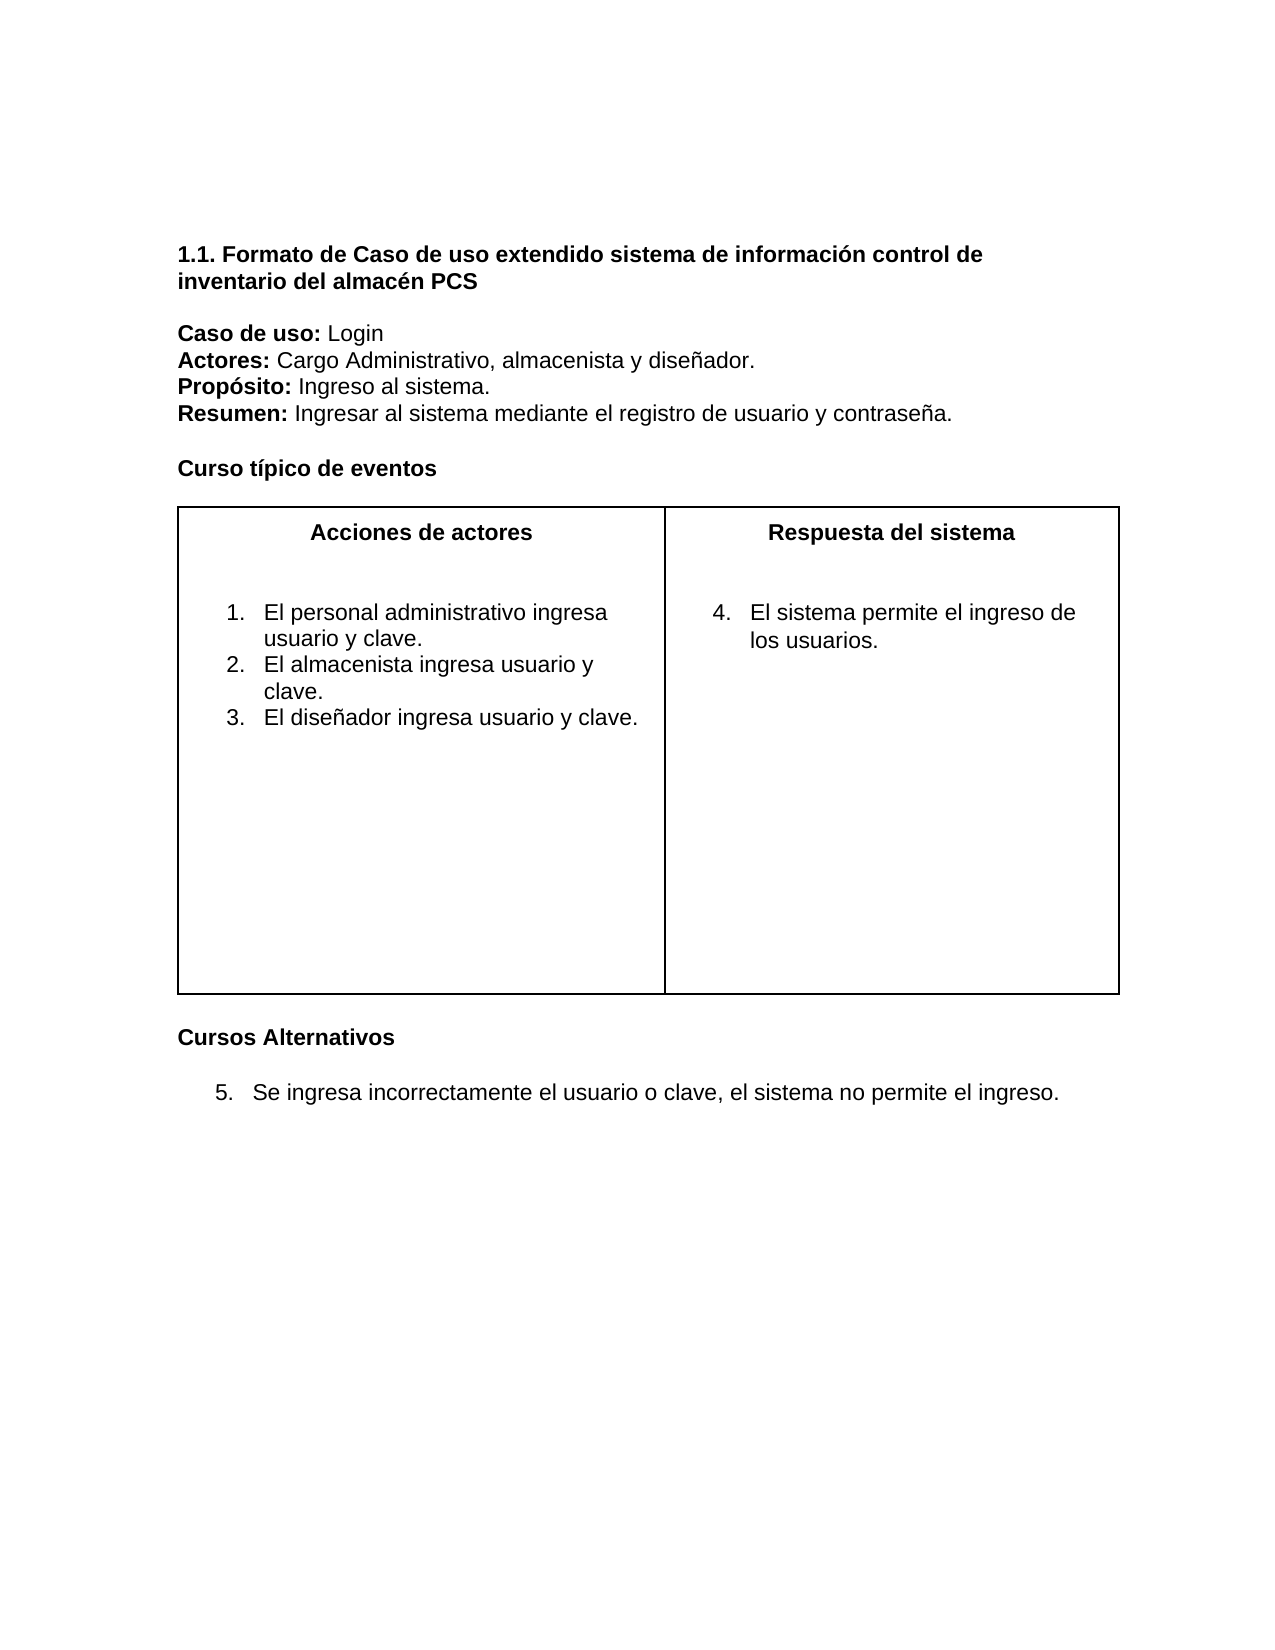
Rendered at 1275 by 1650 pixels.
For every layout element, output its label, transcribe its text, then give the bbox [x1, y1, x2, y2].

list Se ingresa incorrectamente el usuario o clave, el sistema no permite el ingreso. [215, 1078, 1098, 1105]
text 1.1. Formato de Caso de uso extendido sistema de información control de inventario del almacén PCS [478, 241, 1098, 294]
text Actores: Cargo Administrativo, almacenista y diseñador. [177, 347, 1098, 373]
text Cursos Alternativos [177, 1023, 1098, 1050]
table_header Acciones de actores El personal administrativo ingresa usuario y clave. El almacenista ingresa usuario y clave. El diseñador ingresa usuario y clave. [179, 508, 664, 993]
table_header Respuesta del sistema El sistema permite el ingreso de los usuarios. [666, 508, 1118, 993]
text Caso de uso: Login [177, 320, 1098, 347]
text Curso típico de eventos [177, 426, 1098, 481]
text Propósito: Ingreso al sistema. [177, 373, 1098, 399]
text Resumen: Ingresar al sistema mediante el registro de usuario y contraseña. [177, 399, 1098, 426]
